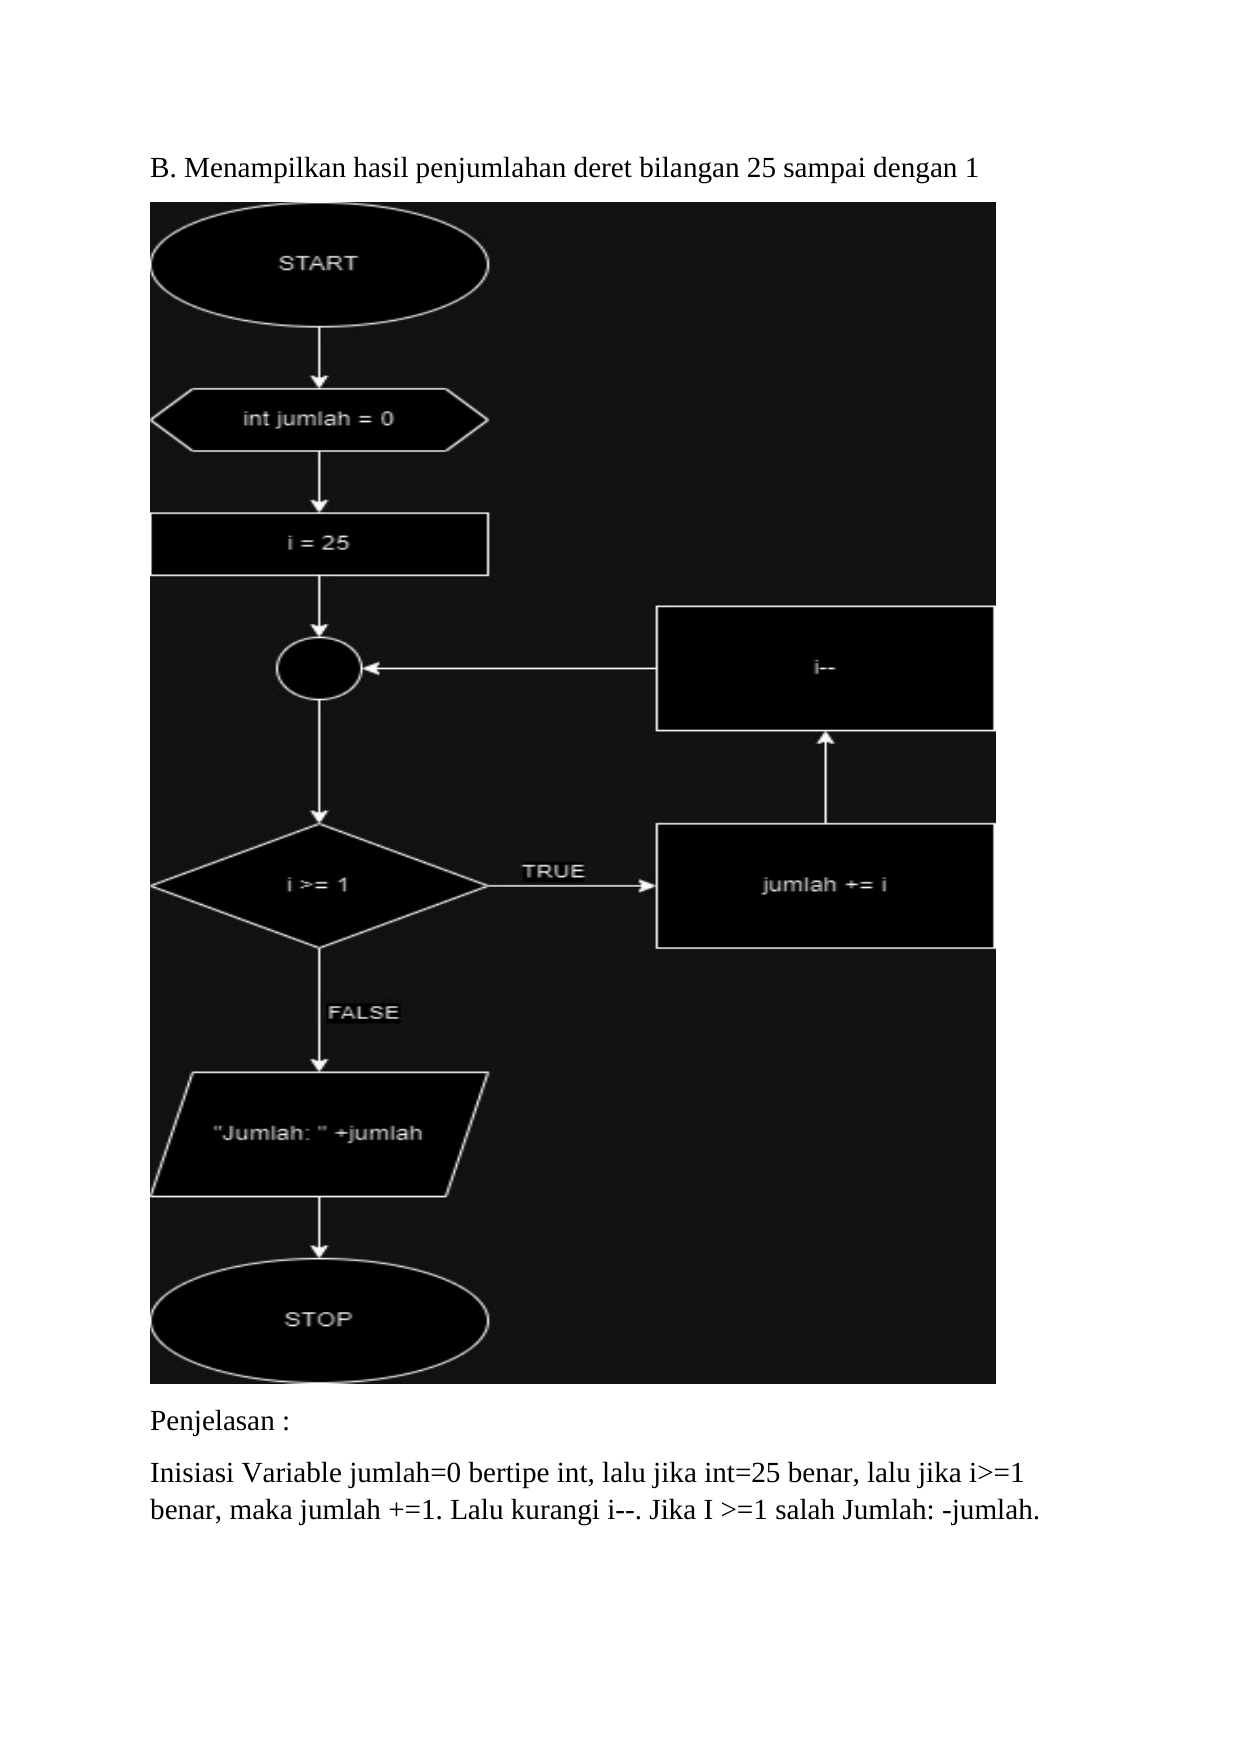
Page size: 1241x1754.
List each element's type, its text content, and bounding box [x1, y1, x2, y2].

text B. Menampilkan hasil penjumlahan deret bilangan 25 sampai dengan 1 [150, 150, 1090, 183]
text Inisiasi Variable jumlah=0 bertipe int, lalu jika int=25 benar, lalu jika i>=1 benar, maka jumlah +=1. Lalu kurangi i--. Jika I >=1 salah Jumlah: -jumlah. [150, 1456, 1090, 1525]
text Penjelasan : [150, 1403, 1090, 1436]
picture [150, 202, 996, 1384]
